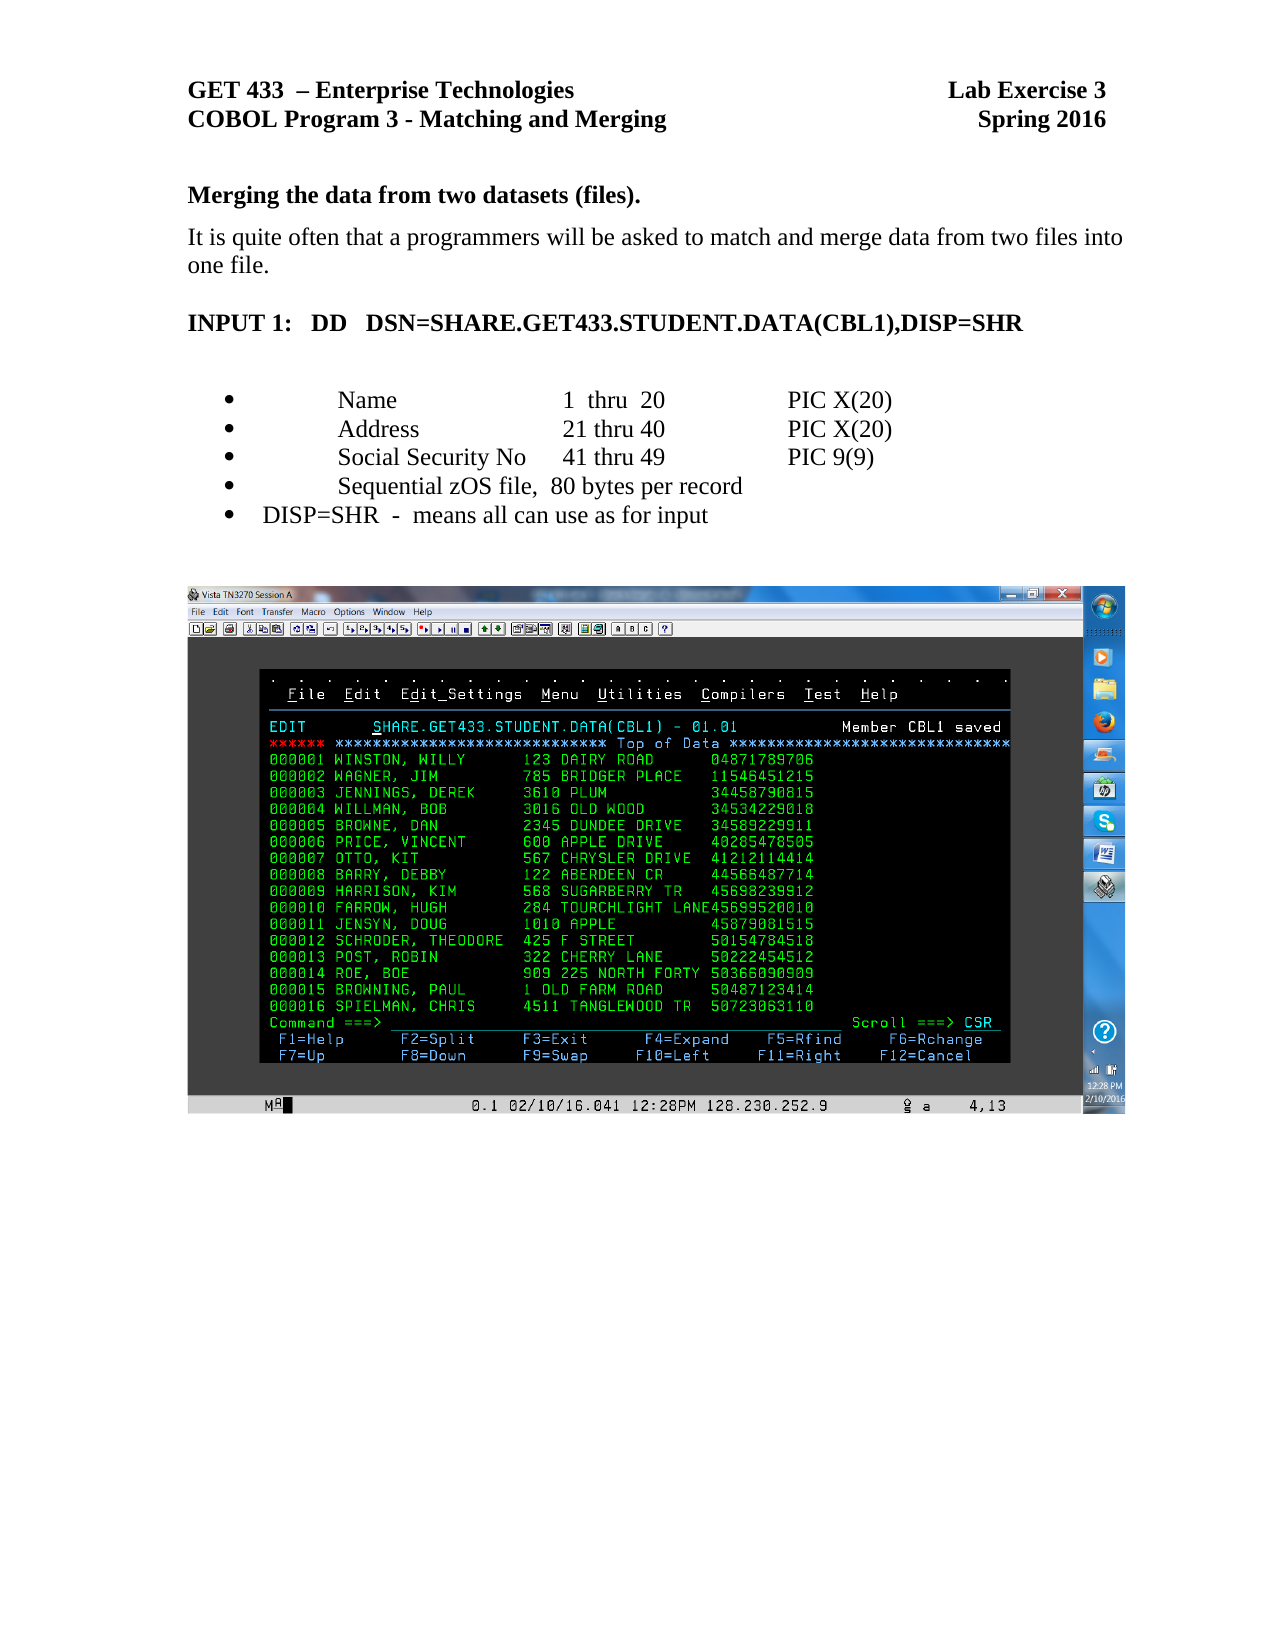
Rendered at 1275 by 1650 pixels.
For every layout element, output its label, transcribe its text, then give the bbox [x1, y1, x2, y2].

picture [187, 586, 1125, 1114]
subtitle Merging the data from two datasets (files). [187, 181, 1125, 209]
list Sequential zOS file, 80 bytes per record [225, 471, 1125, 500]
list Social Security No 41 thru 49 PIC 9(9) [225, 442, 1125, 471]
subtitle INPUT 1: DD DSN=SHARE.GET433.STUDENT.DATA(CBL1),DISP=SHR [187, 308, 1125, 337]
text It is quite often that a programmers will be asked to match and merge data from two files into one file. [187, 222, 1125, 279]
list DISP=SHR - means all can use as for input [225, 500, 1125, 529]
list Name 1 thru 20 PIC X(20) [225, 385, 1125, 414]
list Address 21 thru 40 PIC X(20) [225, 414, 1125, 442]
